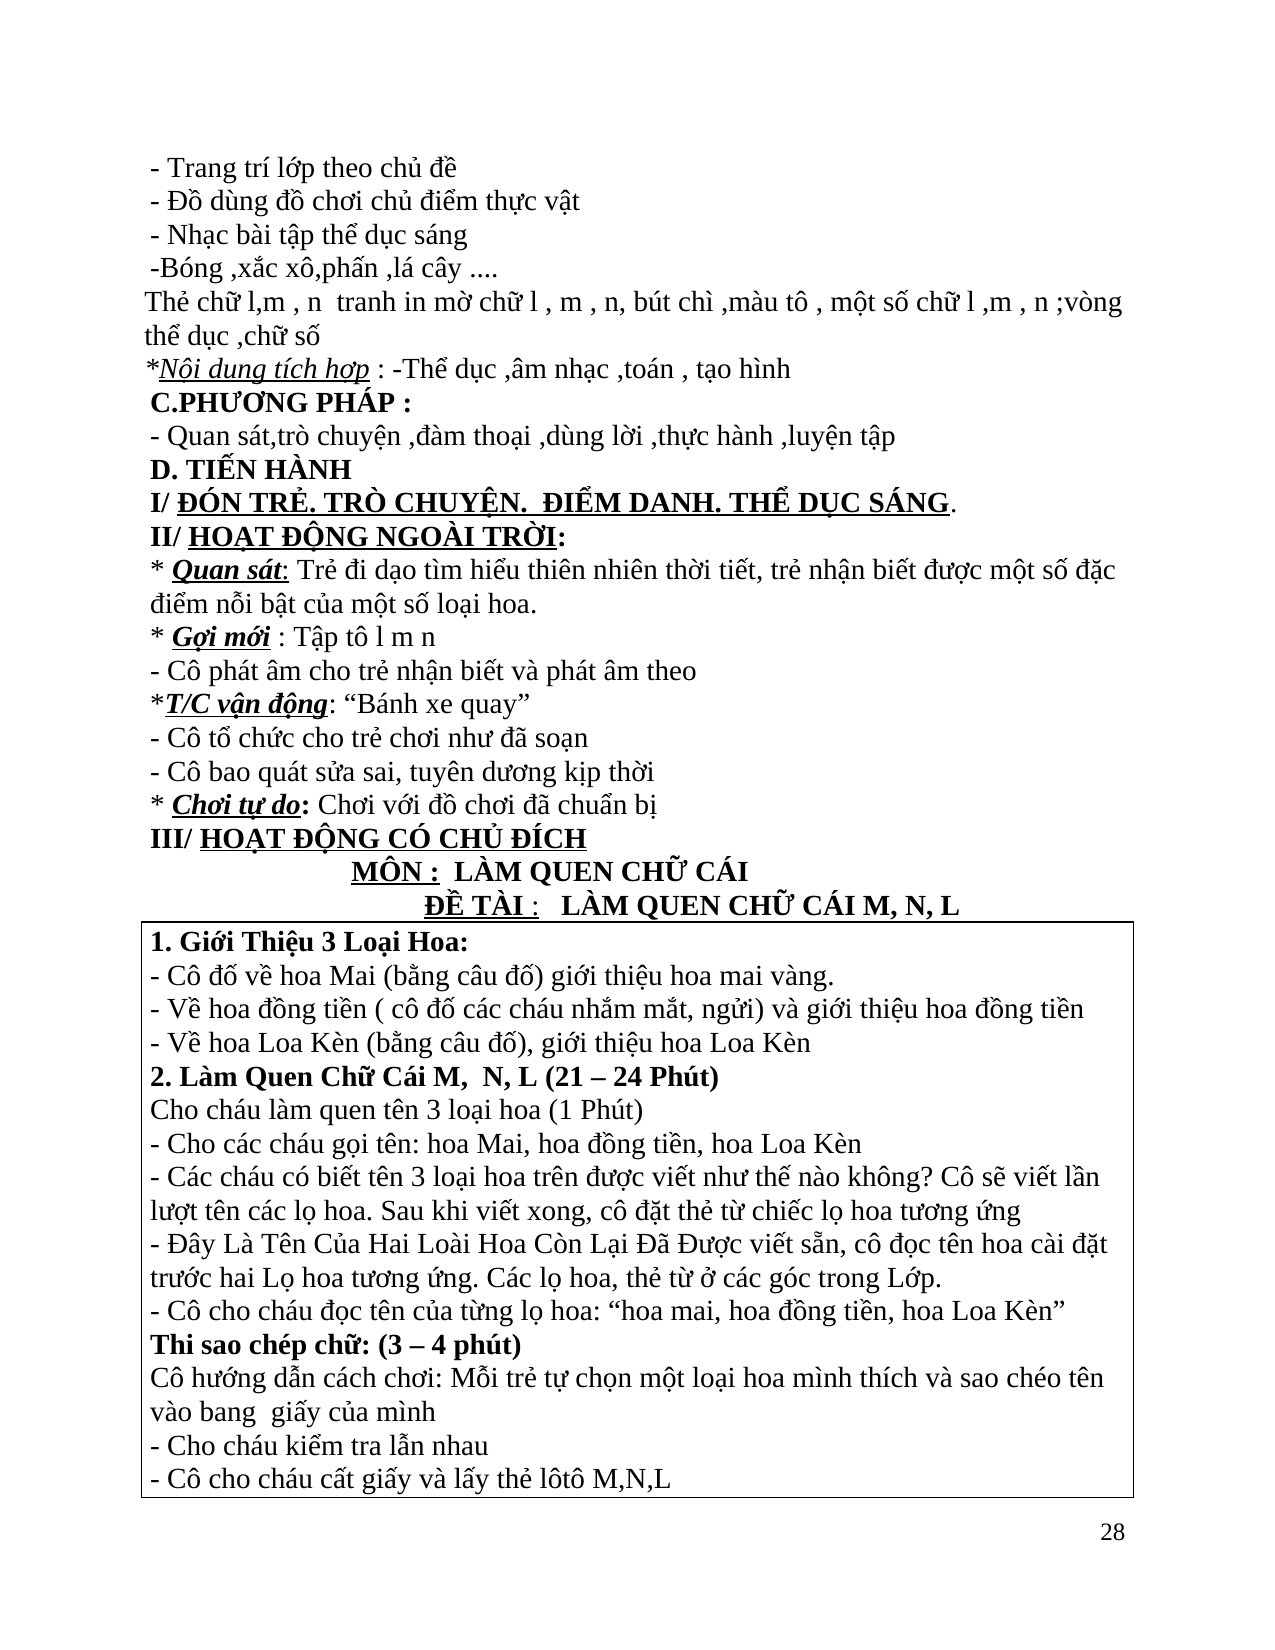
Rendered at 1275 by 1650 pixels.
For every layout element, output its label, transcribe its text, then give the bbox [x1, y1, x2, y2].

text - Các cháu có biết tên 3 loại hoa trên được viết như thế nào không? Cô sẽ viết lần lượt tên các lọ hoa. Sau khi viết xong, cô đặt thẻ từ chiếc lọ hoa tương ứng [150, 1159, 1125, 1226]
text *T/C vận động: “Bánh xe quay” [150, 687, 1125, 720]
text - Đồ dùng đồ chơi chủ điểm thực vật [150, 183, 1125, 217]
text - Cô cho cháu đọc tên của từng lọ hoa: “hoa mai, hoa đồng tiền, hoa Loa Kèn” [150, 1293, 1125, 1327]
text Cho cháu làm quen tên 3 loại hoa (1 Phút) [150, 1092, 1125, 1126]
text - Cho các cháu gọi tên: hoa Mai, hoa đồng tiền, hoa Loa Kèn [150, 1126, 1125, 1159]
text - Cho cháu kiểm tra lẫn nhau [150, 1428, 1125, 1458]
text - Đây Là Tên Của Hai Loài Hoa Còn Lại Đã Được viết sẵn, cô đọc tên hoa cài đặt trước hai Lọ hoa tương ứng. Các lọ hoa, thẻ từ ở các góc trong Lớp. [150, 1226, 1125, 1293]
text -Bóng ,xắc xô,phấn ,lá cây .... [150, 251, 1125, 284]
text * Chơi tự do: Chơi với đồ chơi đã chuẩn bị [150, 787, 1125, 821]
text * Quan sát: Trẻ đi dạo tìm hiểu thiên nhiên thời tiết, trẻ nhận biết được một số đặc điểm nỗi bật của một số loại hoa. [150, 552, 1125, 619]
text - Trang trí lớp theo chủ đề [150, 150, 1125, 183]
text - Nhạc bài tập thể dục sáng [150, 217, 1125, 251]
text - Về hoa Loa Kèn (bằng câu đố), giới thiệu hoa Loa Kèn [150, 1025, 1125, 1059]
text ĐỀ TÀI : LÀM QUEN CHỮ CÁI M, N, L [150, 888, 1125, 921]
text Thẻ chữ l,m , n tranh in mờ chữ l , m , n, bút chì ,màu tô , một số chữ l ,m , n ;vòng thể dục ,chữ số [144, 284, 1125, 351]
text - Cô cho cháu cất giấy và lấy thẻ lôtô M,N,L [142, 1458, 1133, 1497]
text 1. Giới Thiệu 3 Loại Hoa: [142, 923, 1133, 958]
text II/ HOẠT ĐỘNG NGOÀI TRỜI: [150, 519, 1125, 552]
text MÔN : LÀM QUEN CHỮ CÁI [225, 854, 1125, 888]
text I/ ĐÓN TRẺ. TRÒ CHUYỆN. ĐIỂM DANH. THỂ DỤC SÁNG. [150, 485, 1125, 519]
text Cô hướng dẫn cách chơi: Mỗi trẻ tự chọn một loại hoa mình thích và sao chéo tên vào bang giấy của mình [150, 1361, 1125, 1428]
text - Về hoa đồng tiền ( cô đố các cháu nhắm mắt, ngửi) và giới thiệu hoa đồng tiền [150, 992, 1125, 1025]
text * Gợi mới : Tập tô l m n [150, 619, 1125, 653]
text *Nội dung tích hợp : -Thể dục ,âm nhạc ,toán , tạo hình [144, 351, 1125, 385]
text III/ HOẠT ĐỘNG CÓ CHỦ ĐÍCH [150, 821, 1125, 854]
text D. TIẾN HÀNH [150, 452, 1125, 485]
text Thi sao chép chữ: (3 – 4 phút) [150, 1327, 1125, 1361]
text 2. Làm Quen Chữ Cái M, N, L (21 – 24 Phút) [150, 1059, 1125, 1092]
text - Cô phát âm cho trẻ nhận biết và phát âm theo [150, 653, 1125, 687]
text C.PHƯƠNG PHÁP : [150, 385, 1125, 418]
text - Cô tổ chức cho trẻ chơi như đã soạn [150, 720, 1125, 754]
text - Cô bao quát sửa sai, tuyên dương kịp thời [150, 754, 1125, 787]
text - Quan sát,trò chuyện ,đàm thoại ,dùng lời ,thực hành ,luyện tập [150, 418, 1125, 452]
text - Cô đố về hoa Mai (bằng câu đố) giới thiệu hoa mai vàng. [150, 958, 1125, 992]
